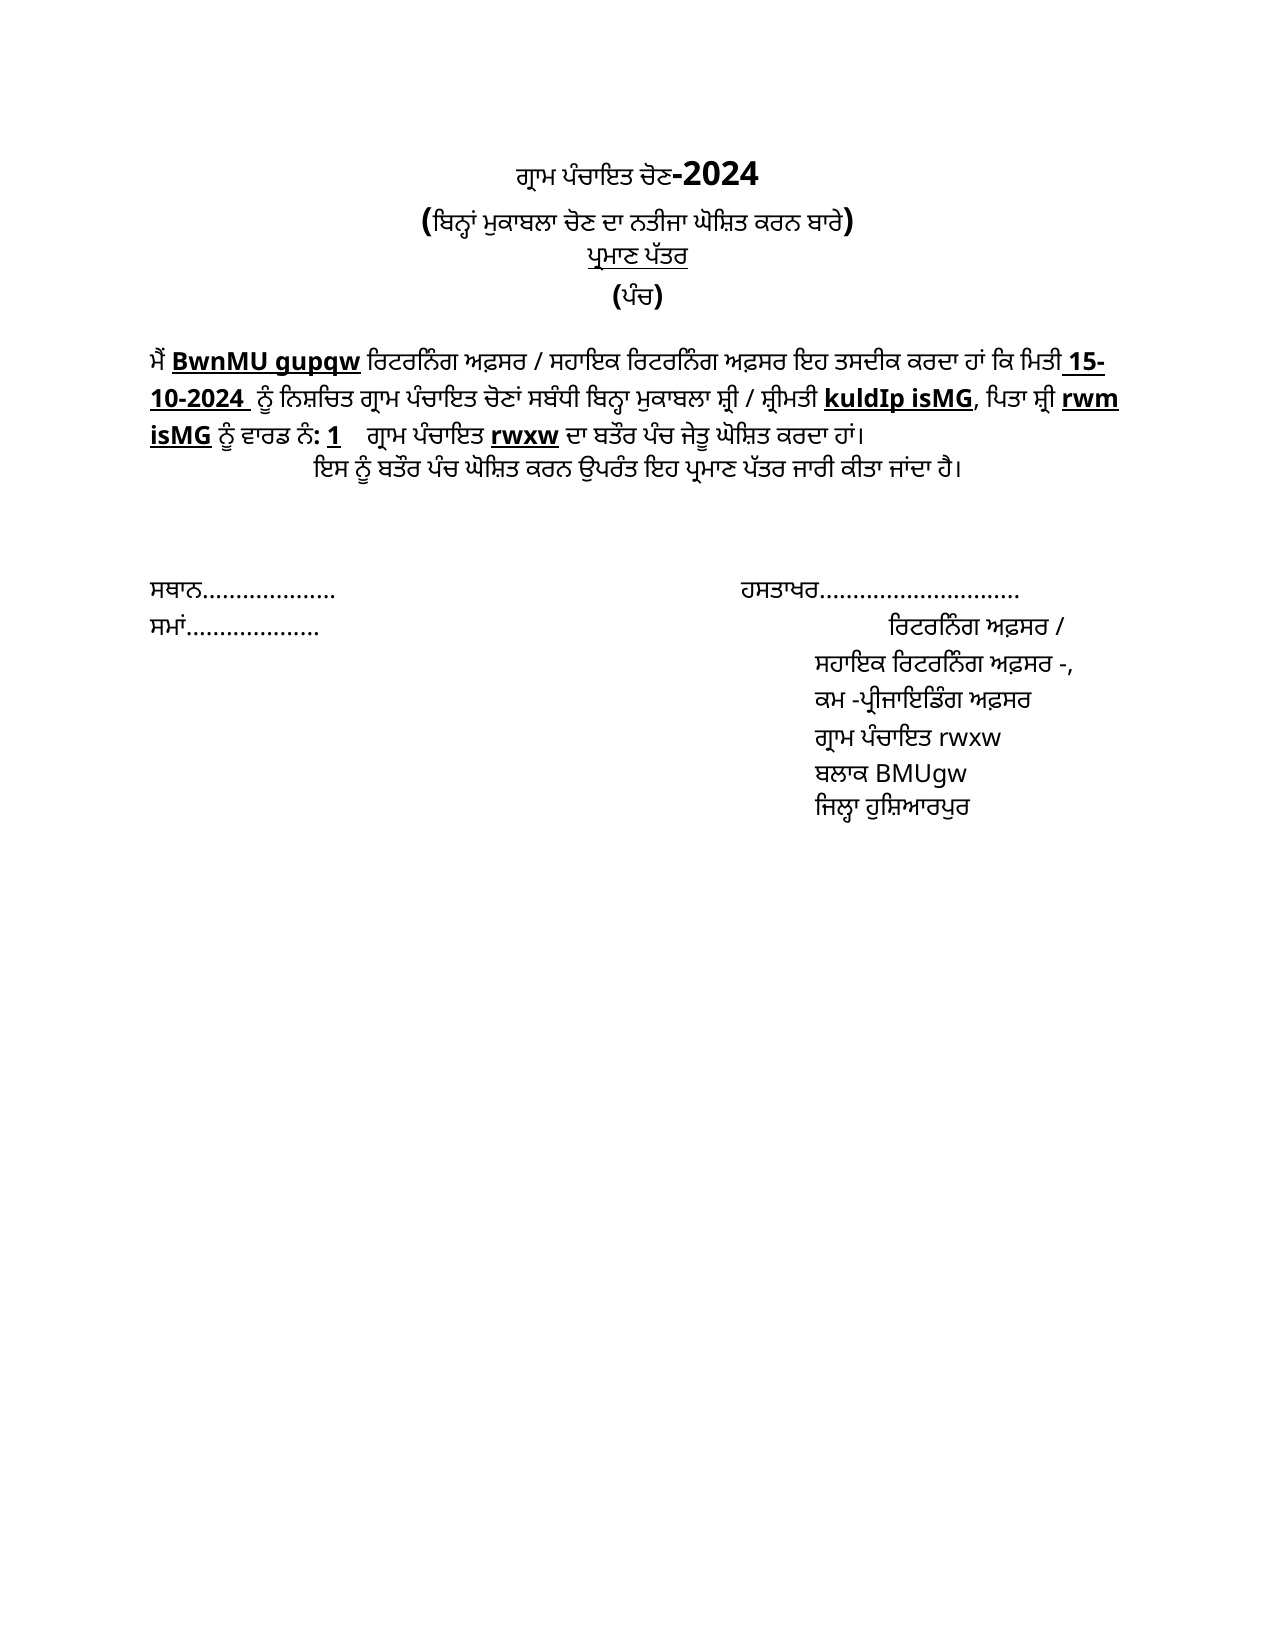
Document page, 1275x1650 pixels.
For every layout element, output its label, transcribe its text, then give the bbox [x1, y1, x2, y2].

text ਸਥਾਨ.................... ਹਸਤਾਖਰ.............................. [150, 577, 1125, 611]
text (ਬਿਨ੍ਹਾਂ ਮੁਕਾਬਲਾ ਚੋਣ ਦਾ ਨਤੀਜਾ ਘੋਸ਼ਿਤ ਕਰਨ ਬਾਰੇ) [150, 195, 1125, 241]
text ਗ੍ਰਾਮ ਪੰਚਾਇਤ ਚੋਣ-2024 [150, 150, 1125, 195]
text ਇਸ ਨੂੰ ਬਤੌਰ ਪੰਚ ਘੋਸ਼ਿਤ ਕਰਨ ਉਪਰੰਤ ਇਹ ਪ੍ਰਮਾਣ ਪੱਤਰ ਜਾਰੀ ਕੀਤਾ ਜਾਂਦਾ ਹੈ। [150, 446, 1125, 475]
text (ਪੰਚ) [150, 270, 1125, 310]
text ਗ੍ਰਾਮ ਪੰਚਾਇਤ rwxw [150, 713, 1125, 748]
text ਪ੍ਰਮਾਣ ਪੱਤਰ [150, 241, 1125, 270]
text ਸਮਾਂ.................... ਰਿਟਰਨਿੰਗ ਅਫ਼ਸਰ / [150, 611, 1125, 645]
text ਕਮ -ਪ੍ਰੀਜਾਇਡਿੰਗ ਅਫ਼ਸਰ [150, 679, 1125, 713]
text ਜਿਲ੍ਹਾ ਹੁਸ਼ਿਆਰਪੁਰ [150, 782, 1125, 811]
text ਸਹਾਇਕ ਰਿਟਰਨਿੰਗ ਅਫ਼ਸਰ -, [150, 645, 1125, 679]
text ਮੈਂ BwnMU gupqw ਰਿਟਰਨਿੰਗ ਅਫ਼ਸਰ / ਸਹਾਇਕ ਰਿਟਰਨਿੰਗ ਅਫ਼ਸਰ ਇਹ ਤਸਦੀਕ ਕਰਦਾ ਹਾਂ ਕਿ ਮਿਤੀ 15-10-2024 ਨੂੰ ਨਿਸ਼ਚਿਤ ਗ੍ਰਾਮ ਪੰਚਾਇਤ ਚੋਣਾਂ ਸਬੰਧੀ ਬਿਨ੍ਹਾ ਮੁਕਾਬਲਾ ਸ਼੍ਰੀ / ਸ਼੍ਰੀਮਤੀ kuldIp isMG, ਪਿਤਾ ਸ਼੍ਰੀ rwm isMG ਨੂੰ ਵਾਰਡ ਨੰ: 1 ਗ੍ਰਾਮ ਪੰਚਾਇਤ rwxw ਦਾ ਬਤੌਰ ਪੰਚ ਜੇਤੂ ਘੋਸ਼ਿਤ ਕਰਦਾ ਹਾਂ। [150, 344, 1125, 446]
text ਬਲਾਕ BMUgw [150, 748, 1125, 782]
